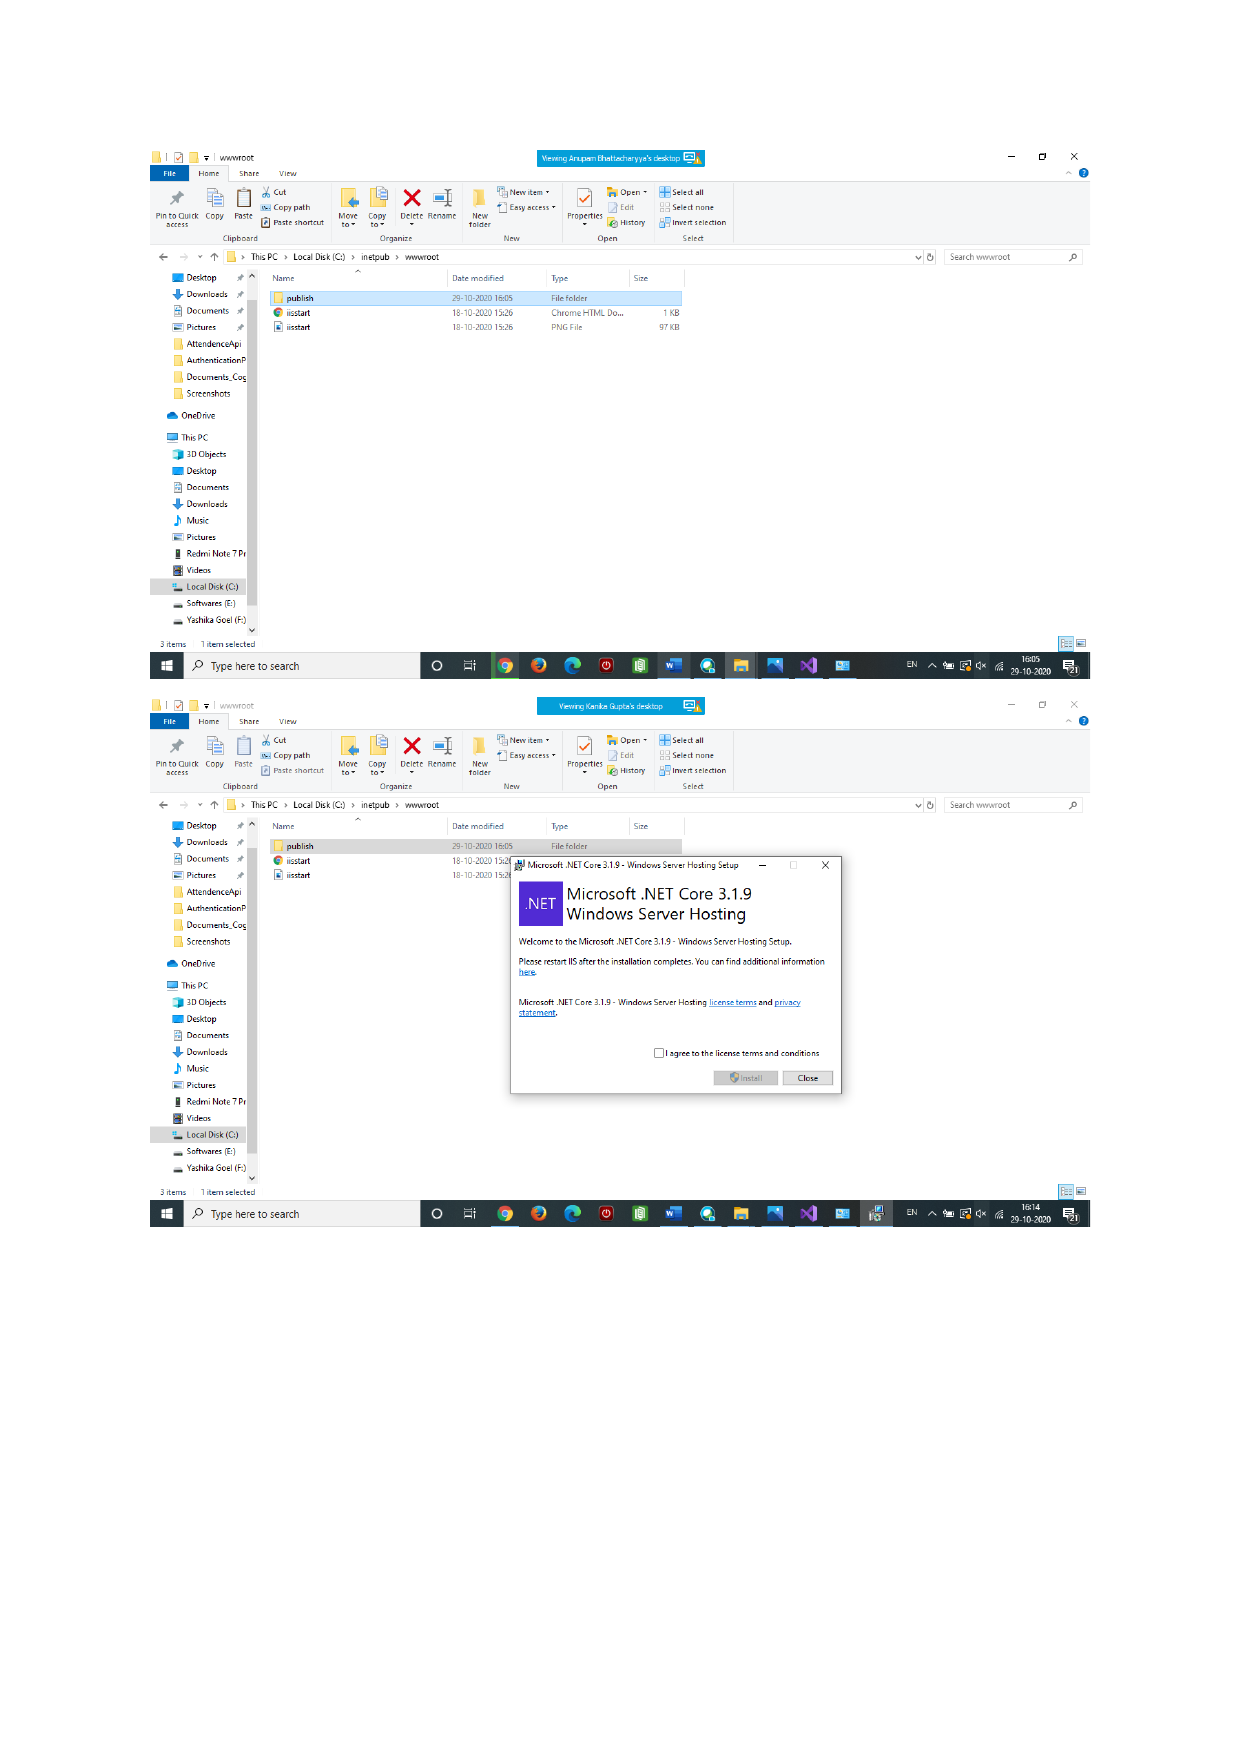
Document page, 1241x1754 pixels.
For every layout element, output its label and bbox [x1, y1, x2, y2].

picture [150, 150, 1091, 679]
picture [150, 697, 1091, 1227]
